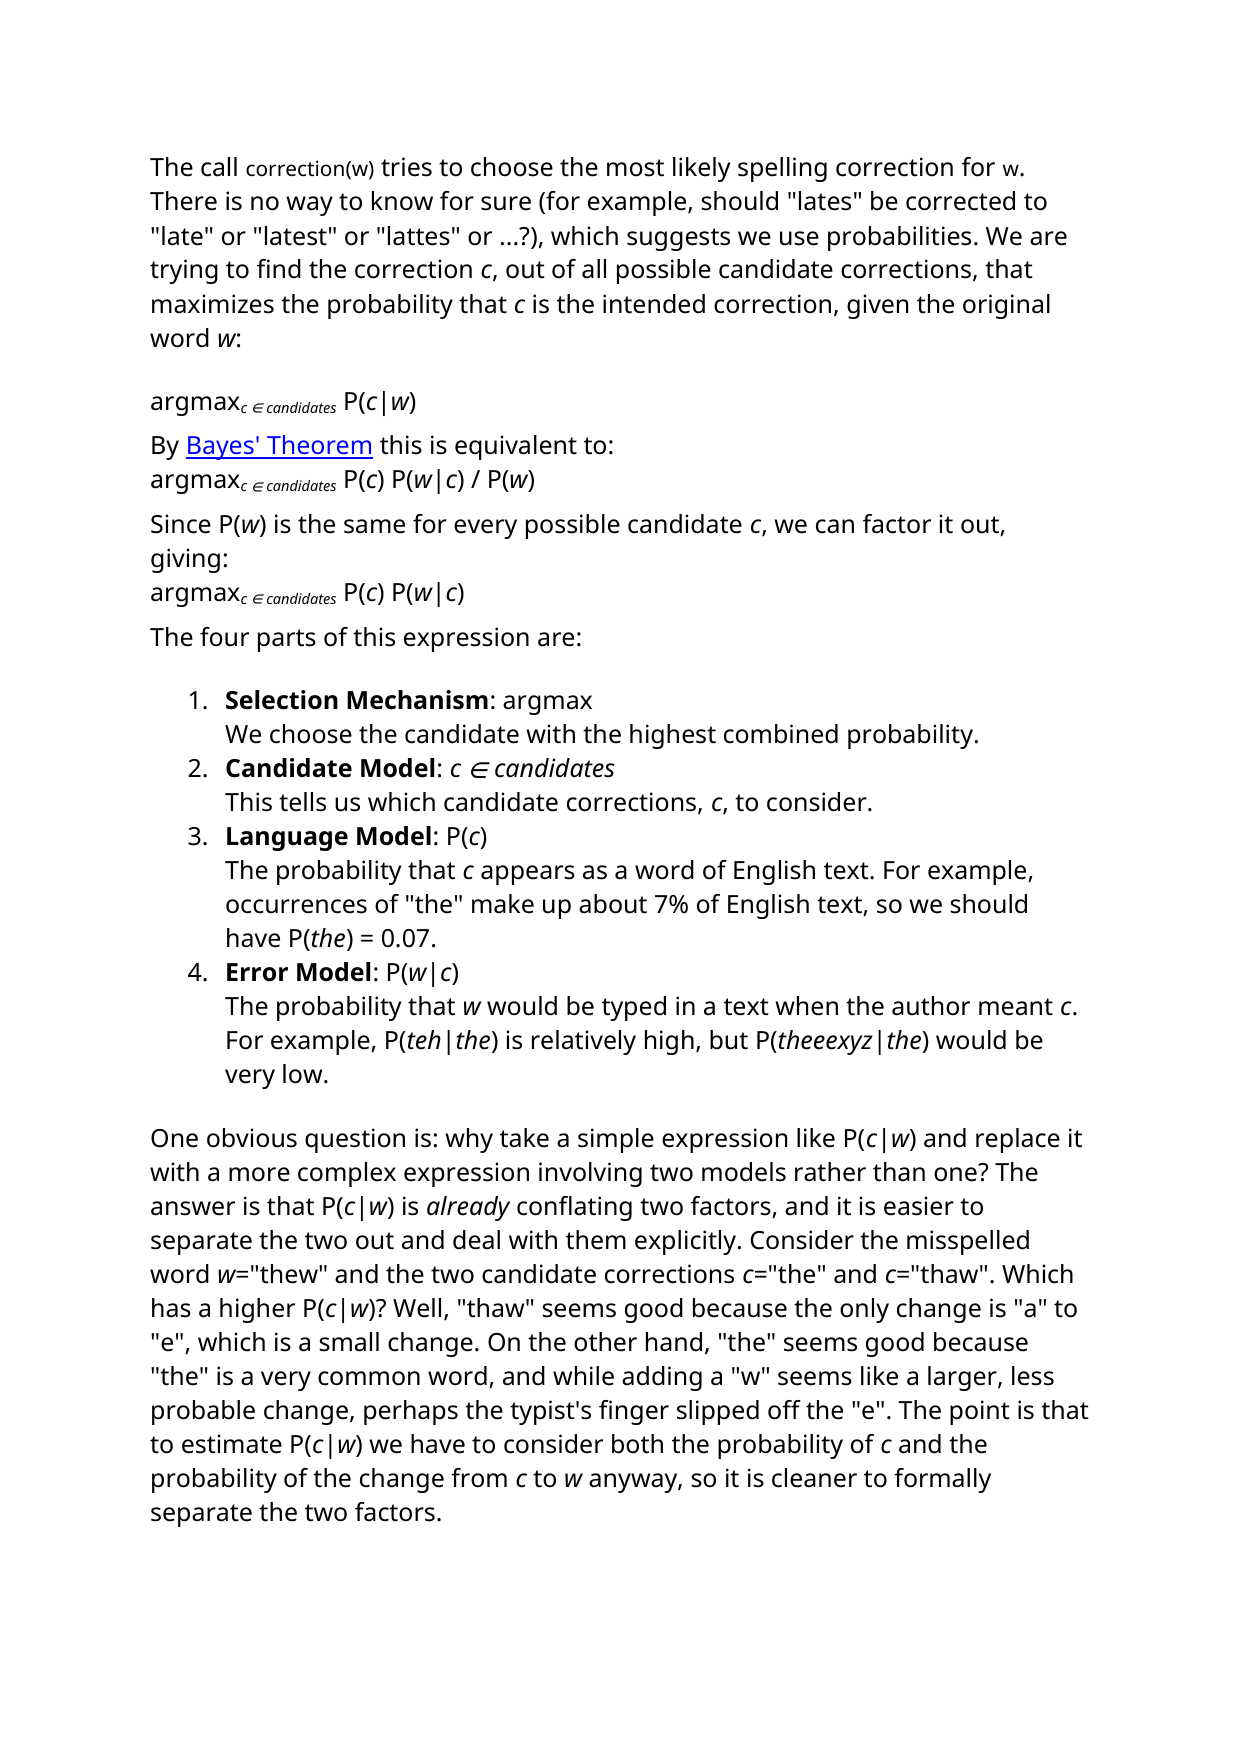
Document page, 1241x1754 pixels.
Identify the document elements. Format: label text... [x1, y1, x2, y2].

list Language Model: P(c) The probability that c appears as a word of English text. For example, occurrences of "the" make up about 7% of English text, so we should have P(the) = 0.07. [187, 819, 1090, 955]
text The four parts of this expression are: [150, 619, 1090, 653]
text argmaxc ∈ candidates P(c|w) [150, 383, 1090, 418]
text The call correction(w) tries to choose the most likely spelling correction for w. There is no way to know for sure (for example, should "lates" be corrected to "late" or "latest" or "lattes" or ...?), which suggests we use probabilities. We are trying to find the correction c, out of all possible candidate corrections, that maximizes the probability that c is the intended correction, given the original word w: [150, 150, 1090, 354]
list Candidate Model: c ∈ candidates This tells us which candidate corrections, c, to consider. [187, 751, 1090, 819]
list Error Model: P(w|c) The probability that w would be typed in a text when the author meant c. For example, P(teh|the) is relatively high, but P(theeexyz|the) would be very low. [187, 955, 1090, 1091]
text argmaxc ∈ candidates P(c) P(w|c) / P(w) [150, 462, 1090, 496]
text By Bayes' Theorem this is equivalent to: [150, 428, 1090, 462]
text One obvious question is: why take a simple expression like P(c|w) and replace it with a more complex expression involving two models rather than one? The answer is that P(c|w) is already conflating two factors, and it is easier to separate the two out and deal with them explicitly. Consider the misspelled word w="thew" and the two candidate corrections c="the" and c="thaw". Which has a higher P(c|w)? Well, "thaw" seems good because the only change is "a" to "e", which is a small change. On the other hand, "the" seems good because "the" is a very common word, and while adding a "w" seems like a larger, less probable change, perhaps the typist's finger slipped off the "e". The point is that to estimate P(c|w) we have to consider both the probability of c and the probability of the change from c to w anyway, so it is cleaner to formally separate the two factors. [150, 1120, 1090, 1529]
text Since P(w) is the same for every possible candidate c, we can factor it out, giving: [150, 507, 1090, 575]
list Selection Mechanism: argmax We choose the candidate with the highest combined probability. [187, 682, 1090, 751]
text argmaxc ∈ candidates P(c) P(w|c) [150, 575, 1090, 609]
